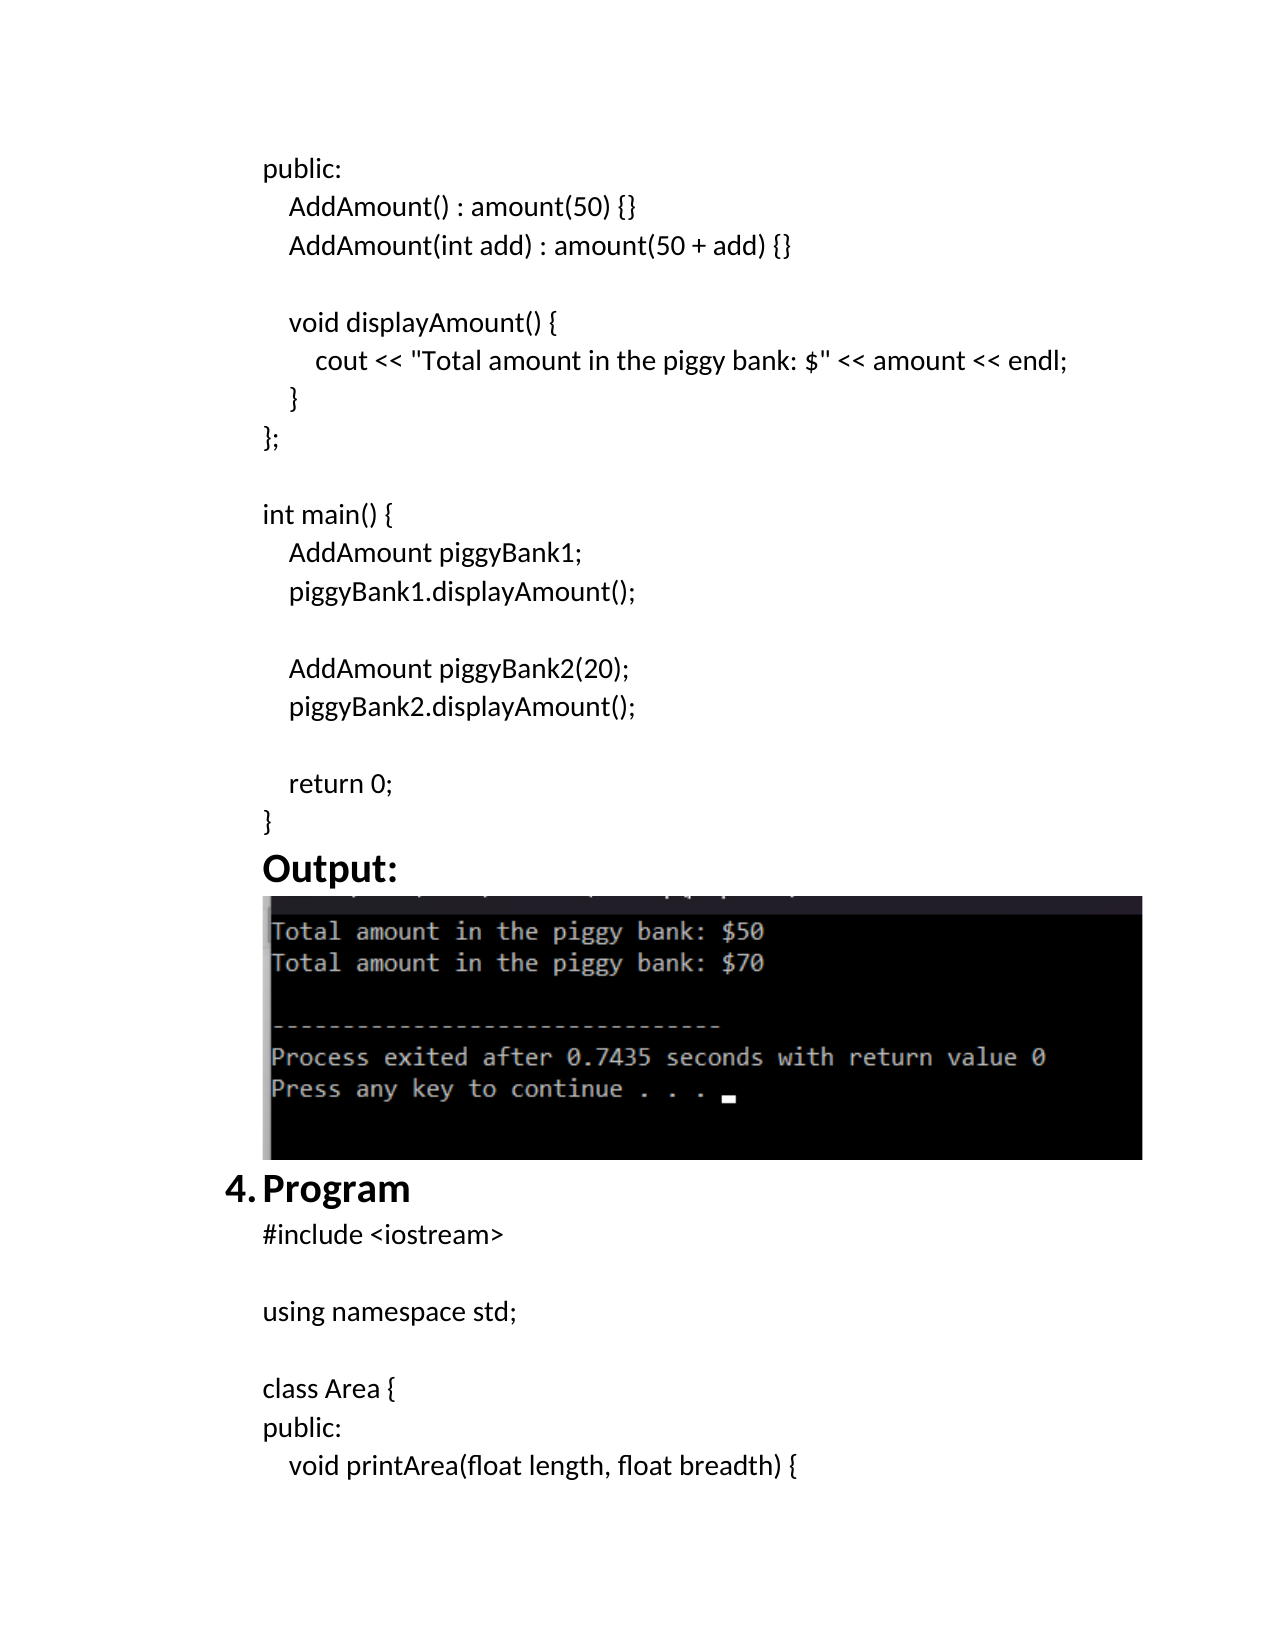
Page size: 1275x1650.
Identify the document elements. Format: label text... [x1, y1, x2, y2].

list } [262, 381, 1125, 416]
list public: [262, 1409, 1125, 1444]
list cout << "Total amount in the piggy bank: $" << amount << endl; [262, 342, 1125, 378]
list AddAmount(int add) : amount(50 + add) {} [262, 227, 1125, 262]
list Program [225, 1162, 1125, 1212]
list #include <iostream> [262, 1216, 1125, 1252]
list AddAmount piggyBank2(20); [262, 650, 1125, 685]
list Output: [262, 842, 1125, 893]
list return 0; [262, 765, 1125, 801]
list void printArea(float length, float breadth) { [262, 1447, 1125, 1483]
list AddAmount piggyBank1; [262, 534, 1125, 570]
list int main() { [262, 496, 1125, 532]
list class Area { [262, 1370, 1125, 1406]
list AddAmount() : amount(50) {} [262, 188, 1125, 224]
list using namespace std; [262, 1293, 1125, 1329]
list } [262, 803, 1125, 839]
list public: [262, 150, 1125, 186]
picture [262, 896, 1143, 1160]
list void displayAmount() { [262, 304, 1125, 339]
list }; [262, 419, 1125, 455]
list piggyBank1.displayAmount(); [262, 573, 1125, 608]
list piggyBank2.displayAmount(); [262, 688, 1125, 724]
